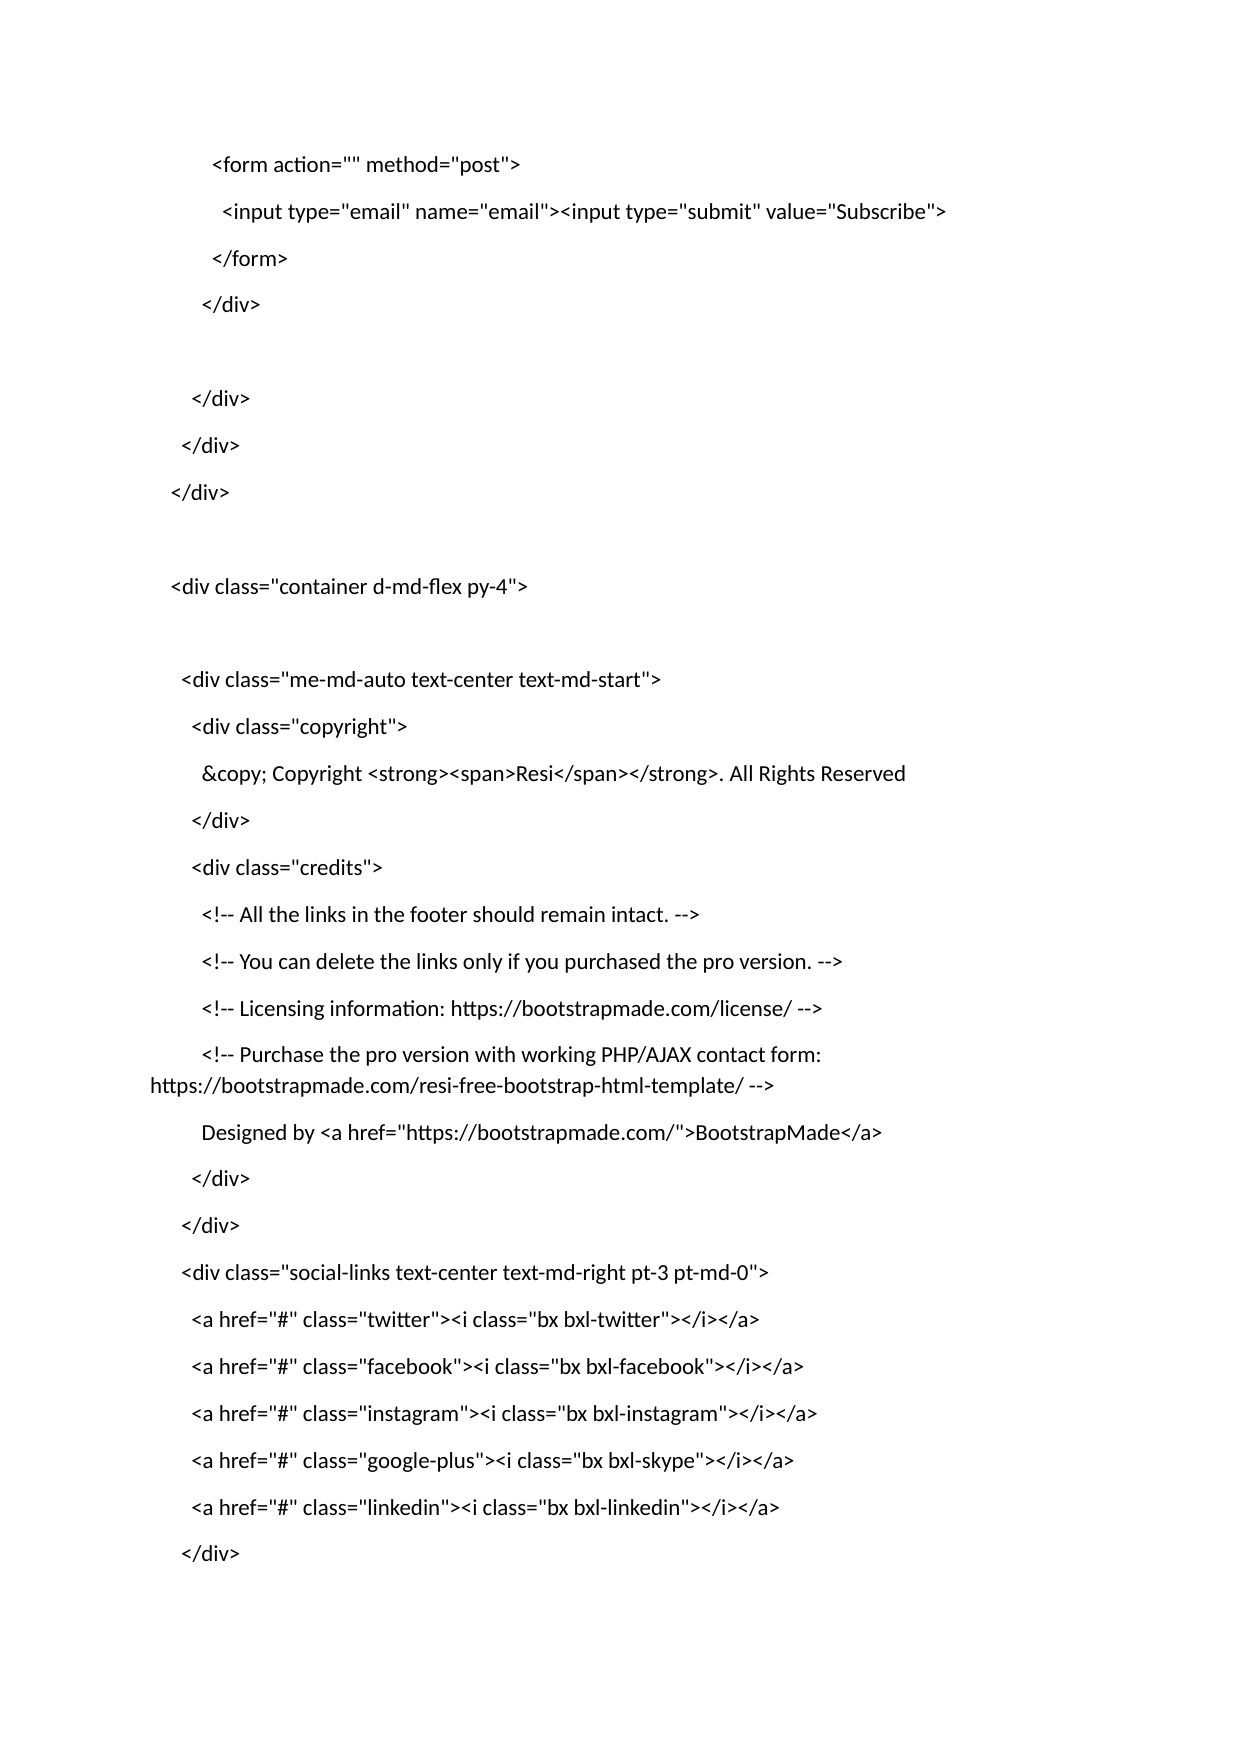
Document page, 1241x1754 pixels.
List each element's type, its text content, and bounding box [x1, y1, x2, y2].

text </div> [150, 1211, 1090, 1239]
text <form action="" method="post"> [150, 150, 1090, 178]
text </div> [150, 1539, 1090, 1568]
text <a href="#" class="linkedin"><i class="bx bxl-linkedin"></i></a> [150, 1493, 1090, 1521]
text <!-- Licensing information: https://bootstrapmade.com/license/ --> [150, 994, 1090, 1022]
text &copy; Copyright <strong><span>Resi</span></strong>. All Rights Reserved [150, 759, 1090, 787]
text </div> [150, 806, 1090, 834]
text <!-- Purchase the pro version with working PHP/AJAX contact form: https://bootstrapmade.com/resi-free-bootstrap-html-template/ --> [150, 1041, 1090, 1099]
text <div class="credits"> [150, 853, 1090, 881]
text <a href="#" class="twitter"><i class="bx bxl-twitter"></i></a> [150, 1305, 1090, 1333]
text <div class="me-md-auto text-center text-md-start"> [150, 666, 1090, 694]
text </div> [150, 478, 1090, 506]
text </div> [150, 384, 1090, 412]
text </div> [150, 1164, 1090, 1193]
text <input type="email" name="email"><input type="submit" value="Subscribe"> [150, 197, 1090, 225]
text <a href="#" class="google-plus"><i class="bx bxl-skype"></i></a> [150, 1446, 1090, 1474]
text <!-- You can delete the links only if you purchased the pro version. --> [150, 947, 1090, 975]
text <a href="#" class="facebook"><i class="bx bxl-facebook"></i></a> [150, 1352, 1090, 1380]
text </div> [150, 291, 1090, 319]
text <div class="social-links text-center text-md-right pt-3 pt-md-0"> [150, 1258, 1090, 1286]
text <!-- All the links in the footer should remain intact. --> [150, 900, 1090, 928]
text Designed by <a href="https://bootstrapmade.com/">BootstrapMade</a> [150, 1118, 1090, 1146]
text <div class="container d-md-flex py-4"> [150, 572, 1090, 600]
text </div> [150, 431, 1090, 459]
text <a href="#" class="instagram"><i class="bx bxl-instagram"></i></a> [150, 1399, 1090, 1427]
text <div class="copyright"> [150, 712, 1090, 741]
text </form> [150, 244, 1090, 272]
